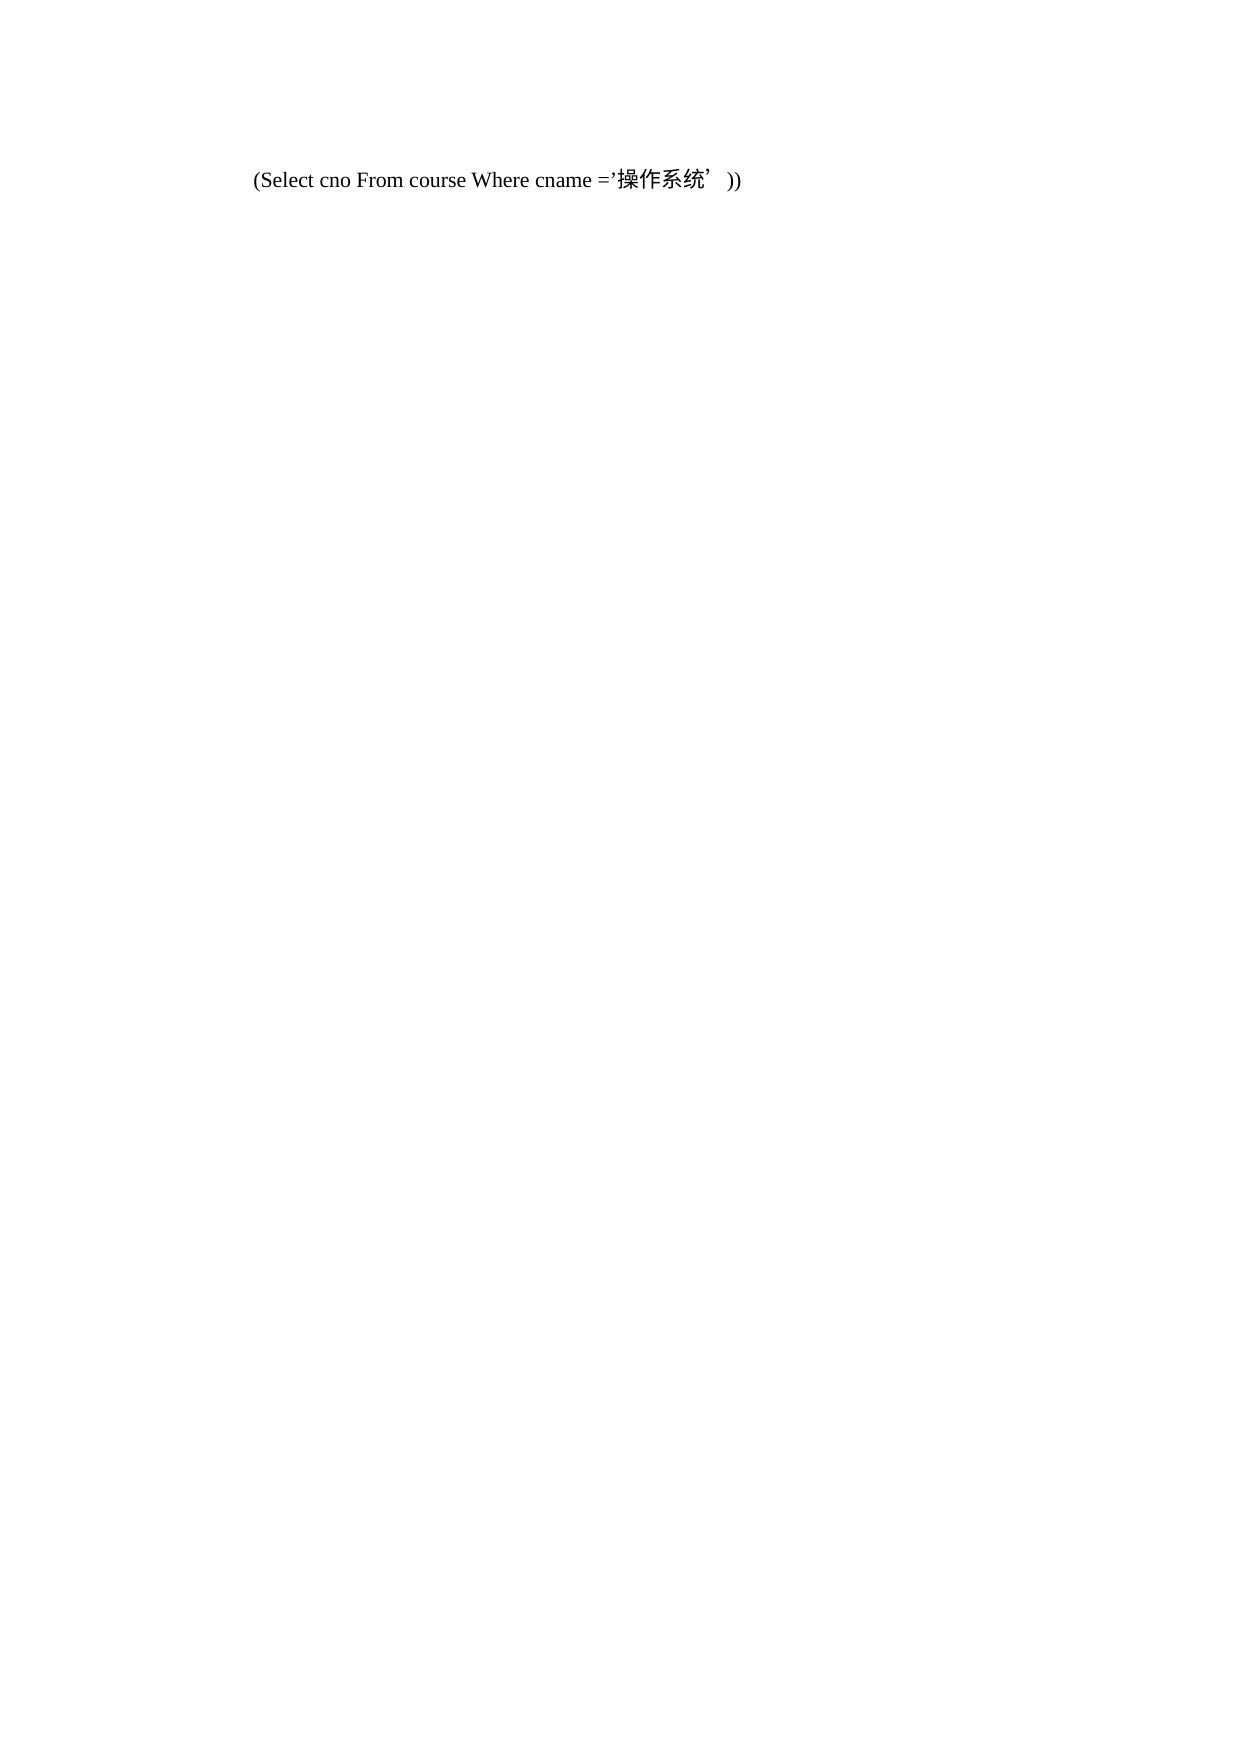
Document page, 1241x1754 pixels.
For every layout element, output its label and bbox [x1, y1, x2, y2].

text [187, 162, 1053, 194]
